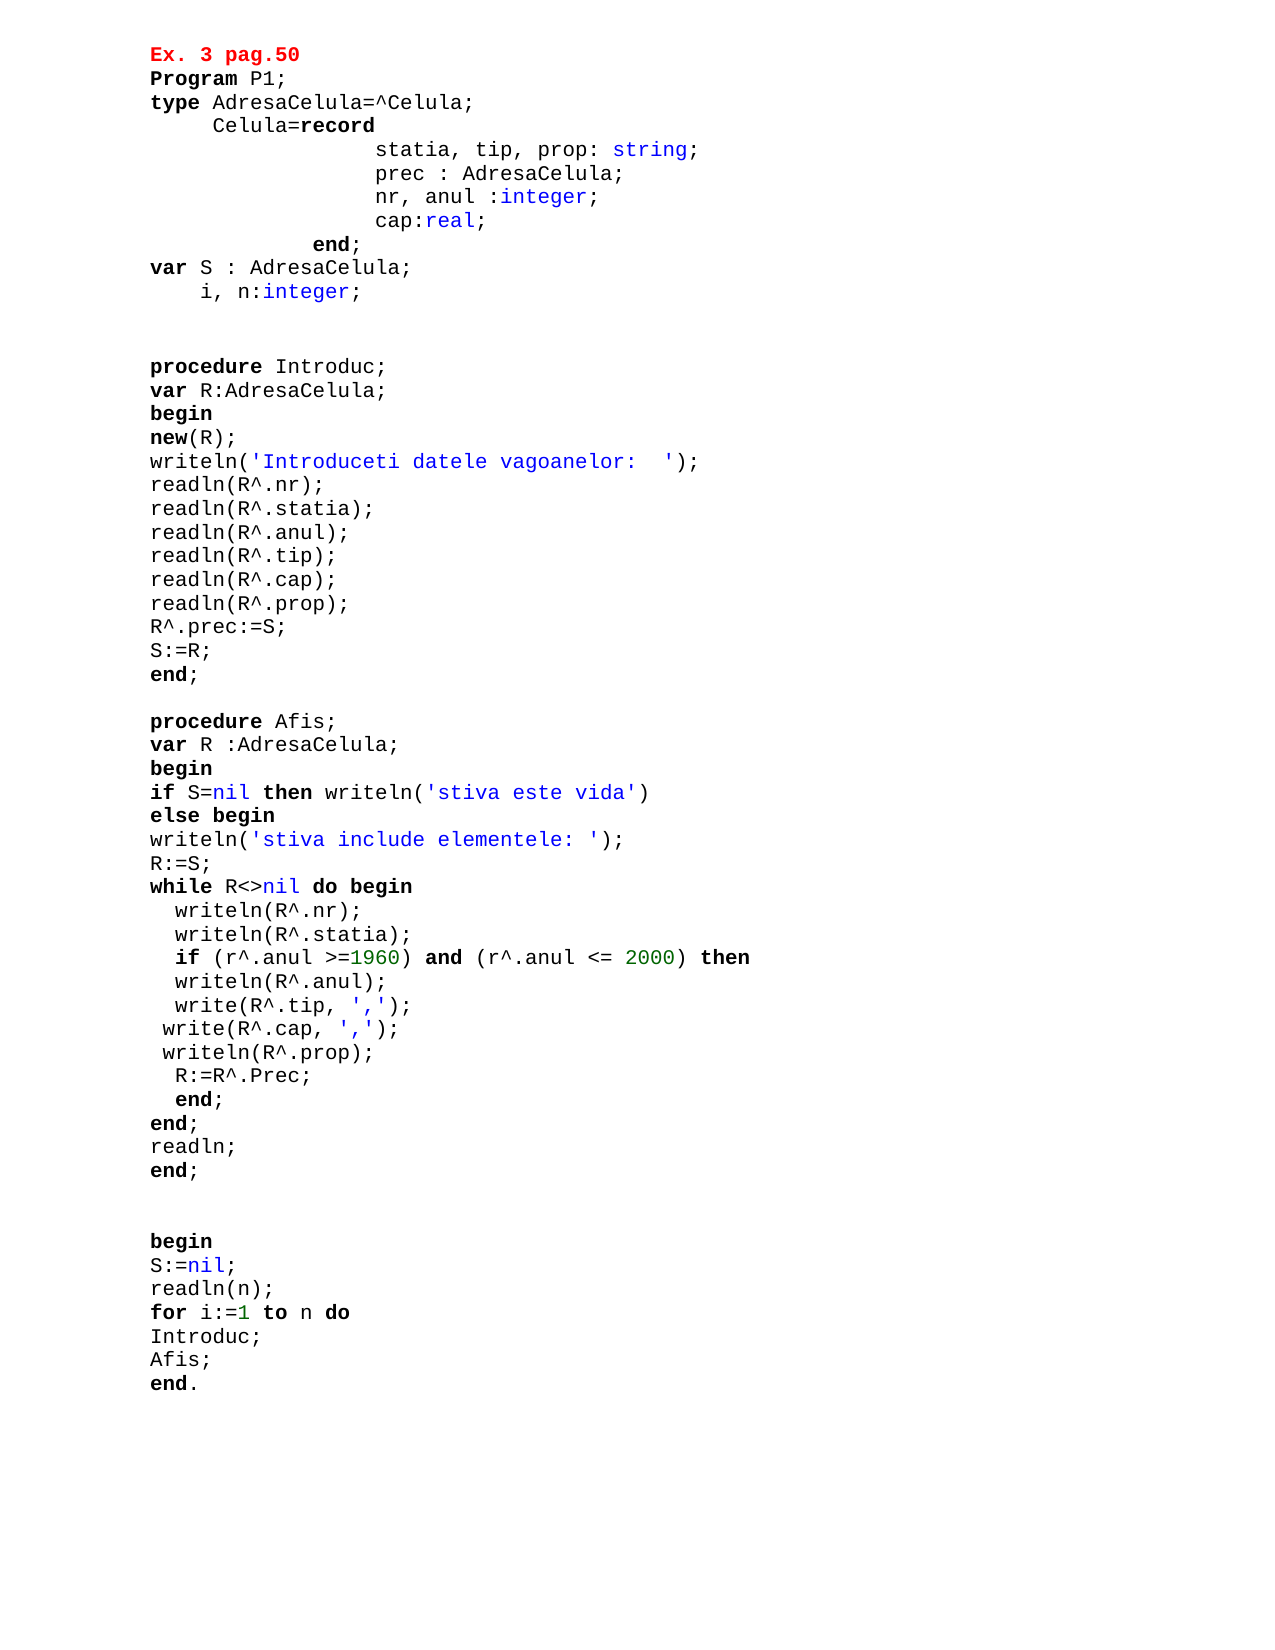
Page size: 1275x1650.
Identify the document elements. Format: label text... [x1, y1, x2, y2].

text cap:real; [150, 210, 1125, 233]
text var R:AdresaCelula; [150, 380, 1125, 403]
text R^.prec:=S; [150, 616, 1125, 640]
text writeln(R^.nr); [150, 900, 1125, 924]
text S:=nil; [150, 1255, 1125, 1278]
text writeln('stiva include elementele: '); [150, 829, 1125, 853]
text writeln(R^.statia); [150, 924, 1125, 947]
text prec : AdresaCelula; [150, 163, 1125, 186]
text write(R^.cap, ','); [150, 1018, 1125, 1042]
text R:=R^.Prec; [150, 1066, 1125, 1089]
text readln(R^.anul); [150, 522, 1125, 545]
text end; [150, 1160, 1125, 1184]
text R:=S; [150, 853, 1125, 876]
text procedure Introduc; [150, 356, 1125, 380]
text if (r^.anul >=1960) and (r^.anul <= 2000) then [150, 947, 1125, 971]
text end; [150, 233, 1125, 257]
text while R<>nil do begin [150, 876, 1125, 900]
text Introduc; [150, 1326, 1125, 1349]
text writeln(R^.anul); [150, 971, 1125, 994]
text var S : AdresaCelula; [150, 257, 1125, 281]
text readln(R^.tip); [150, 545, 1125, 569]
text readln(R^.prop); [150, 593, 1125, 616]
text Afis; [150, 1349, 1125, 1373]
text type AdresaCelula=^Celula; [150, 92, 1125, 115]
text Program P1; [150, 68, 1125, 92]
text end. [150, 1373, 1125, 1397]
text var R :AdresaCelula; [150, 734, 1125, 758]
text Ex. 3 pag.50 [150, 44, 1125, 68]
text begin [150, 403, 1125, 427]
text if S=nil then writeln('stiva este vida') [150, 782, 1125, 805]
text new(R); [150, 427, 1125, 451]
text Celula=record [150, 115, 1125, 139]
text begin [150, 1231, 1125, 1255]
text i, n:integer; [150, 281, 1125, 304]
text readln(R^.cap); [150, 569, 1125, 593]
text nr, anul :integer; [150, 186, 1125, 210]
text writeln('Introduceti datele vagoanelor: '); [150, 451, 1125, 474]
text readln; [150, 1136, 1125, 1160]
text end; [150, 1089, 1125, 1113]
text end; [150, 1113, 1125, 1136]
text else begin [150, 805, 1125, 829]
text readln(R^.statia); [150, 498, 1125, 522]
text readln(R^.nr); [150, 474, 1125, 498]
text procedure Afis; [150, 711, 1125, 734]
text writeln(R^.prop); [150, 1042, 1125, 1066]
text readln(n); [150, 1278, 1125, 1302]
text end; [150, 663, 1125, 687]
text S:=R; [150, 640, 1125, 663]
text statia, tip, prop: string; [150, 139, 1125, 163]
text write(R^.tip, ','); [150, 994, 1125, 1018]
text for i:=1 to n do [150, 1302, 1125, 1326]
text begin [150, 758, 1125, 782]
